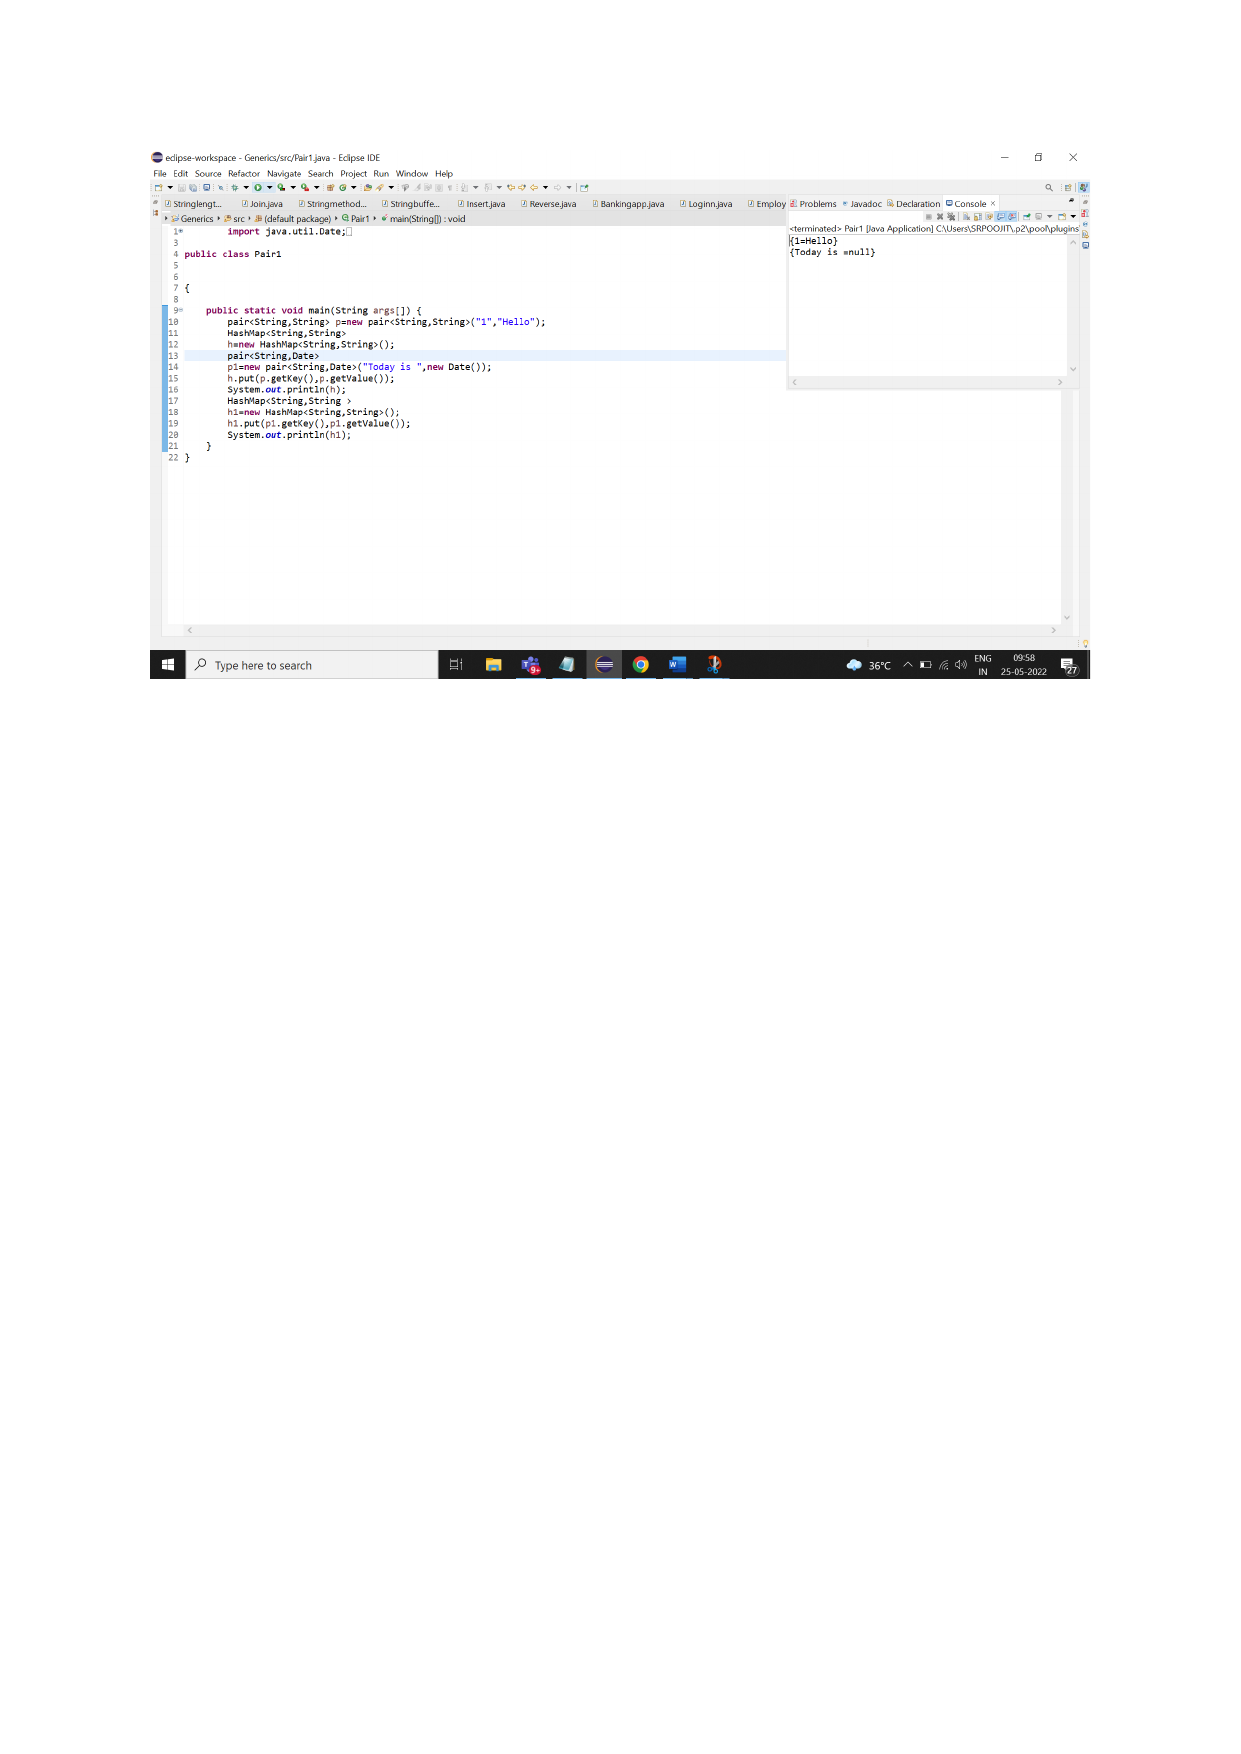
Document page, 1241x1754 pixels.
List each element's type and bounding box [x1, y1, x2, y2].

picture [150, 150, 1091, 679]
